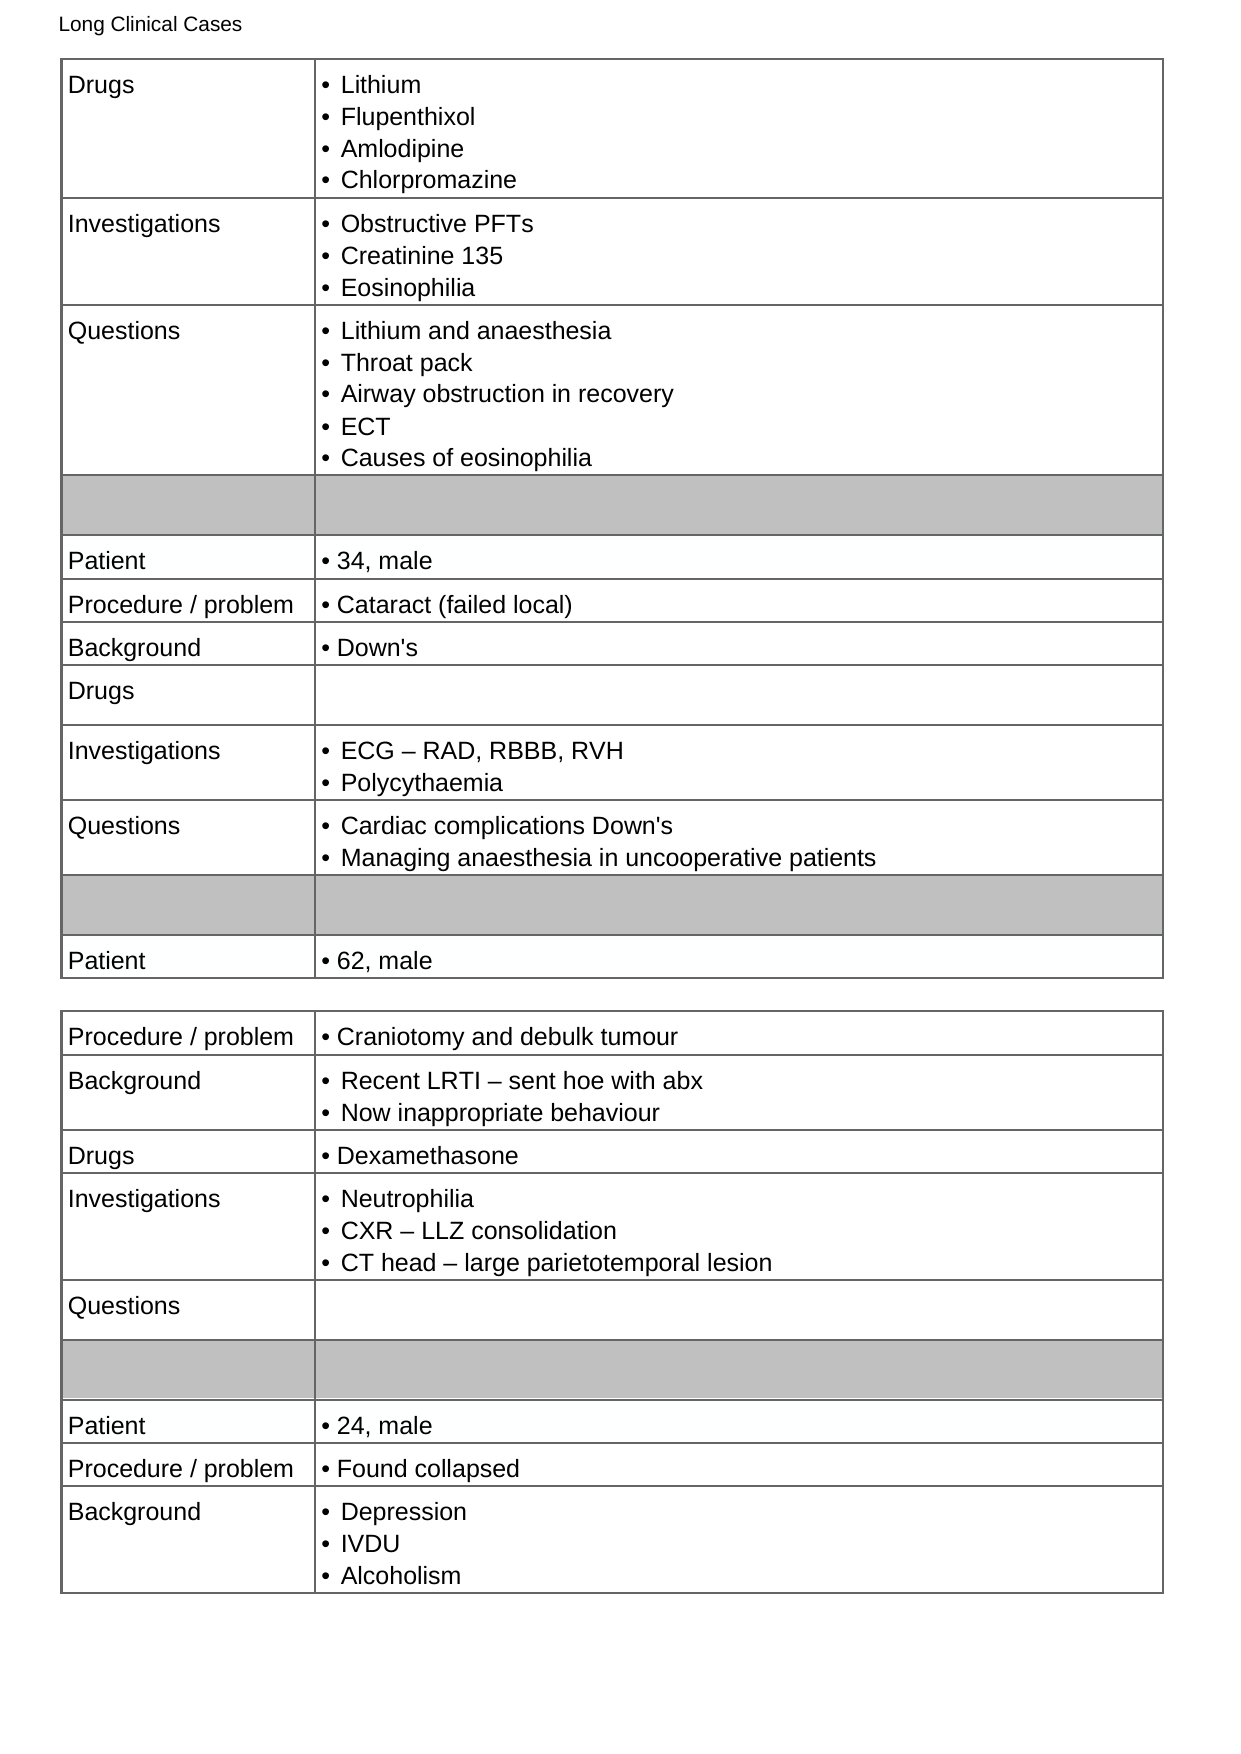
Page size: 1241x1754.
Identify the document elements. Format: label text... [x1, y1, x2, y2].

table_cell [316, 1341, 1162, 1398]
table_cell [63, 876, 314, 934]
table_cell • Down's [316, 623, 1162, 664]
table_header Procedure / problem [63, 1012, 314, 1053]
table_cell Depression IVDU Alcoholism [316, 1487, 1162, 1592]
table_cell Investigations [63, 199, 314, 303]
table_cell Background [63, 1056, 314, 1128]
table_cell Investigations [63, 1174, 314, 1279]
table_cell Cardiac complications Down's Managing anaesthesia in uncooperative patients [316, 801, 1162, 874]
table_cell • Cataract (failed local) [316, 580, 1162, 621]
table_cell Procedure / problem [63, 1444, 314, 1485]
table_cell [316, 1281, 1162, 1338]
table_cell Obstructive PFTs Creatinine 135 Eosinophilia [316, 199, 1162, 303]
table_cell Background [63, 1487, 314, 1592]
table_cell [316, 666, 1162, 724]
table_cell Procedure / problem [63, 580, 314, 621]
table_cell Lithium and anaesthesia Throat pack Airway obstruction in recovery ECT Causes of eosinophilia [316, 306, 1162, 474]
table_header • Craniotomy and debulk tumour [316, 1012, 1162, 1053]
table_cell Patient [63, 536, 314, 577]
table_cell Neutrophilia CXR – LLZ consolidation CT head – large parietotemporal lesion [316, 1174, 1162, 1279]
table_cell ECG – RAD, RBBB, RVH Polycythaemia [316, 726, 1162, 799]
table_cell Patient [63, 1401, 314, 1442]
table_cell [316, 876, 1162, 934]
table_cell • 34, male [316, 536, 1162, 577]
table_cell Questions [63, 801, 314, 874]
table_cell [63, 476, 314, 534]
table_cell Background [63, 623, 314, 664]
table_cell Investigations [63, 726, 314, 799]
table_cell • Found collapsed [316, 1444, 1162, 1485]
table_cell • 24, male [316, 1401, 1162, 1442]
table_cell Patient [63, 936, 314, 977]
table_cell [316, 476, 1162, 534]
table_cell Questions [63, 306, 314, 474]
table_cell Drugs [63, 60, 314, 197]
table_cell Questions [63, 1281, 314, 1338]
table_cell • Dexamethasone [316, 1131, 1162, 1172]
table_cell [63, 1341, 314, 1398]
table_cell Drugs [63, 666, 314, 724]
table_cell • 62, male [316, 936, 1162, 977]
table_cell Drugs [63, 1131, 314, 1172]
table_cell Recent LRTI – sent hoe with abx Now inappropriate behaviour [316, 1056, 1162, 1128]
table_cell Lithium Flupenthixol Amlodipine Chlorpromazine [316, 60, 1162, 197]
